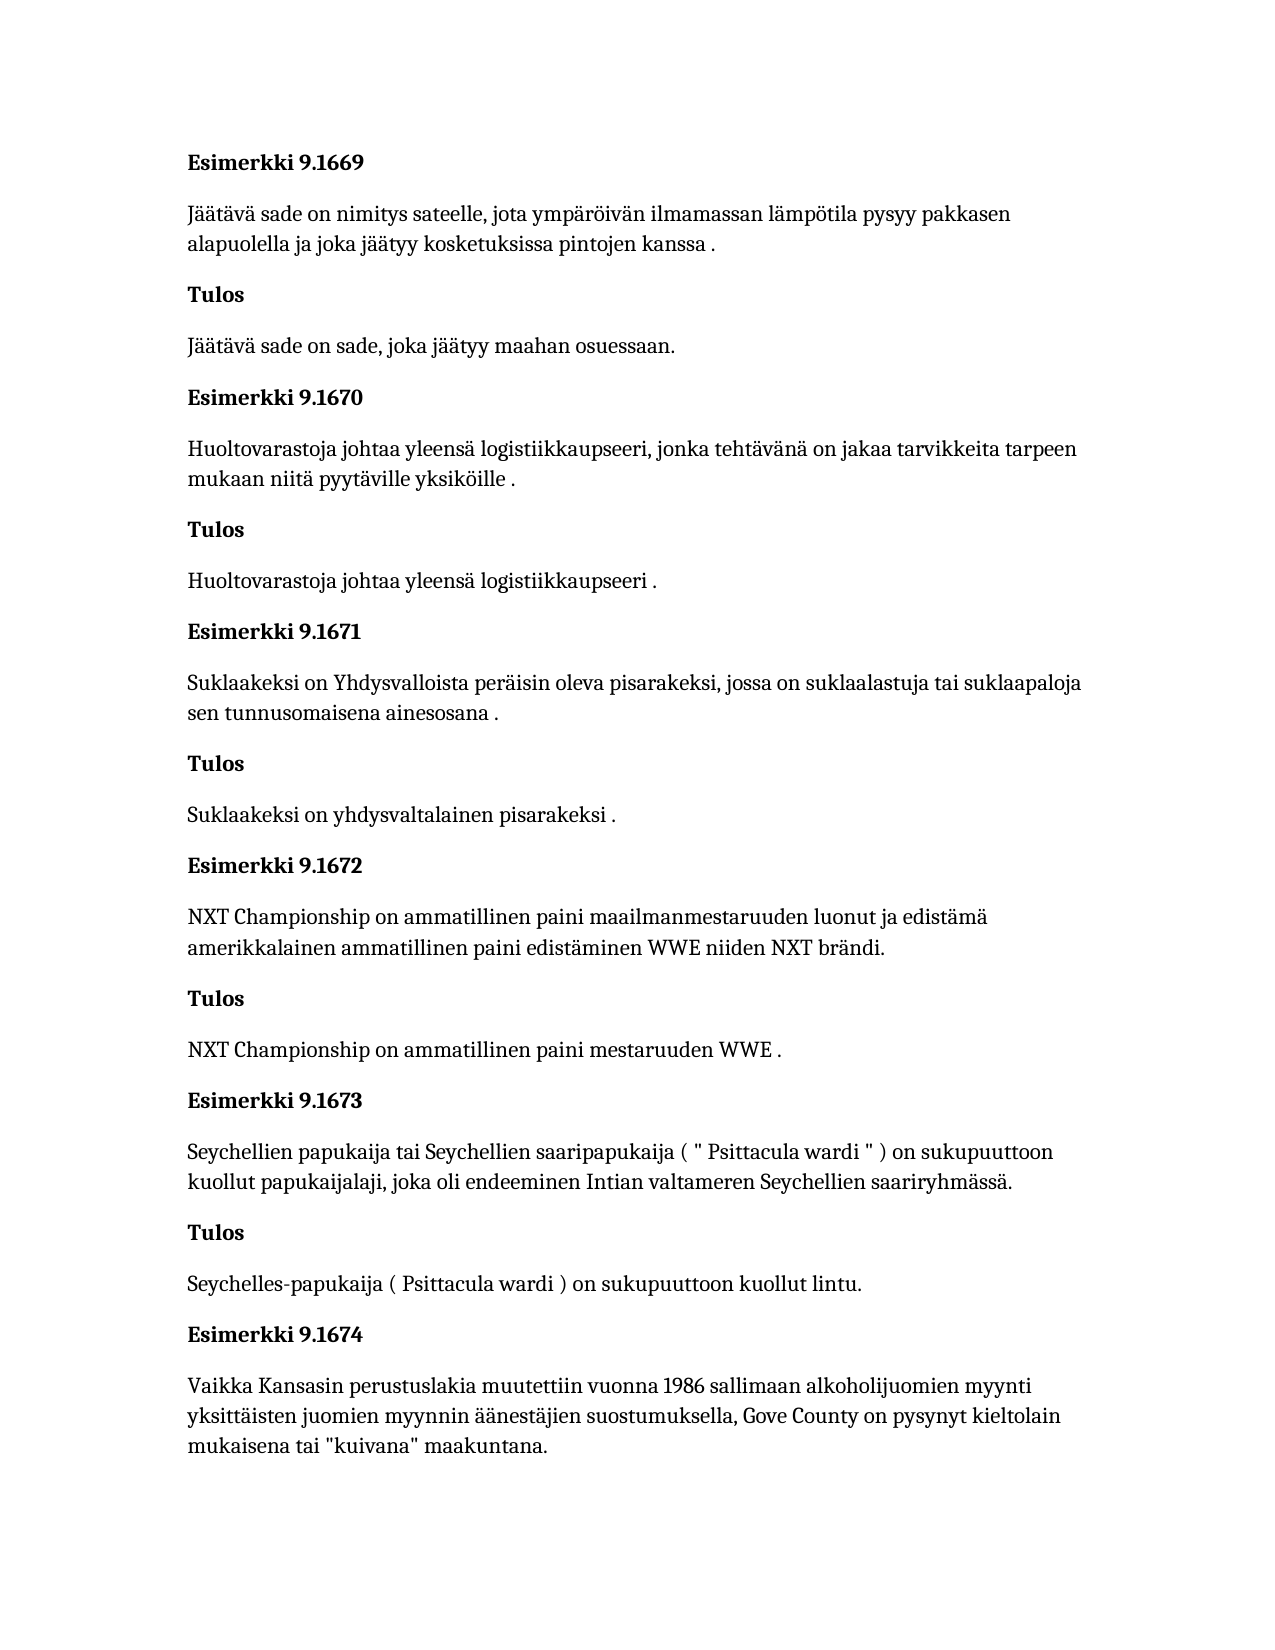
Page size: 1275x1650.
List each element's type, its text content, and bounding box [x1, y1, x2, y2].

text Huoltovarastoja johtaa yleensä logistiikkaupseeri . [187, 568, 1087, 594]
text Jäätävä sade on nimitys sateelle, jota ympäröivän ilmamassan lämpötila pysyy pakkasen alapuolella ja joka jäätyy kosketuksissa pintojen kanssa . [187, 201, 1087, 258]
text Esimerkki 9.1671 [187, 619, 1087, 645]
text Esimerkki 9.1672 [187, 853, 1087, 879]
text Jäätävä sade on sade, joka jäätyy maahan osuessaan. [187, 333, 1087, 360]
text NXT Championship on ammatillinen paini maailmanmestaruuden luonut ja edistämä amerikkalainen ammatillinen paini edistäminen WWE niiden NXT brändi. [187, 904, 1087, 961]
text Tulos [187, 282, 1087, 309]
text NXT Championship on ammatillinen paini mestaruuden WWE . [187, 1036, 1087, 1063]
text Tulos [187, 1220, 1087, 1246]
text Suklaakeksi on yhdysvaltalainen pisarakeksi . [187, 802, 1087, 828]
text Esimerkki 9.1673 [187, 1087, 1087, 1114]
text Huoltovarastoja johtaa yleensä logistiikkaupseeri, jonka tehtävänä on jakaa tarvikkeita tarpeen mukaan niitä pyytäville yksiköille . [187, 435, 1087, 492]
text Esimerkki 9.1669 [187, 150, 1087, 176]
text Seychellien papukaija tai Seychellien saaripapukaija ( " Psittacula wardi " ) on sukupuuttoon kuollut papukaijalaji, joka oli endeeminen Intian valtameren Seychellien saariryhmässä. [187, 1138, 1087, 1195]
text Tulos [187, 751, 1087, 777]
text Esimerkki 9.1674 [187, 1322, 1087, 1348]
text Suklaakeksi on Yhdysvalloista peräisin oleva pisarakeksi, jossa on suklaalastuja tai suklaapaloja sen tunnusomaisena ainesosana . [187, 670, 1087, 726]
text Tulos [187, 517, 1087, 543]
text Vaikka Kansasin perustuslakia muutettiin vuonna 1986 sallimaan alkoholijuomien myynti yksittäisten juomien myynnin äänestäjien suostumuksella, Gove County on pysynyt kieltolain mukaisena tai "kuivana" maakuntana. [187, 1373, 1087, 1460]
text Tulos [187, 985, 1087, 1012]
text Esimerkki 9.1670 [187, 384, 1087, 411]
text Seychelles-papukaija ( Psittacula wardi ) on sukupuuttoon kuollut lintu. [187, 1271, 1087, 1297]
